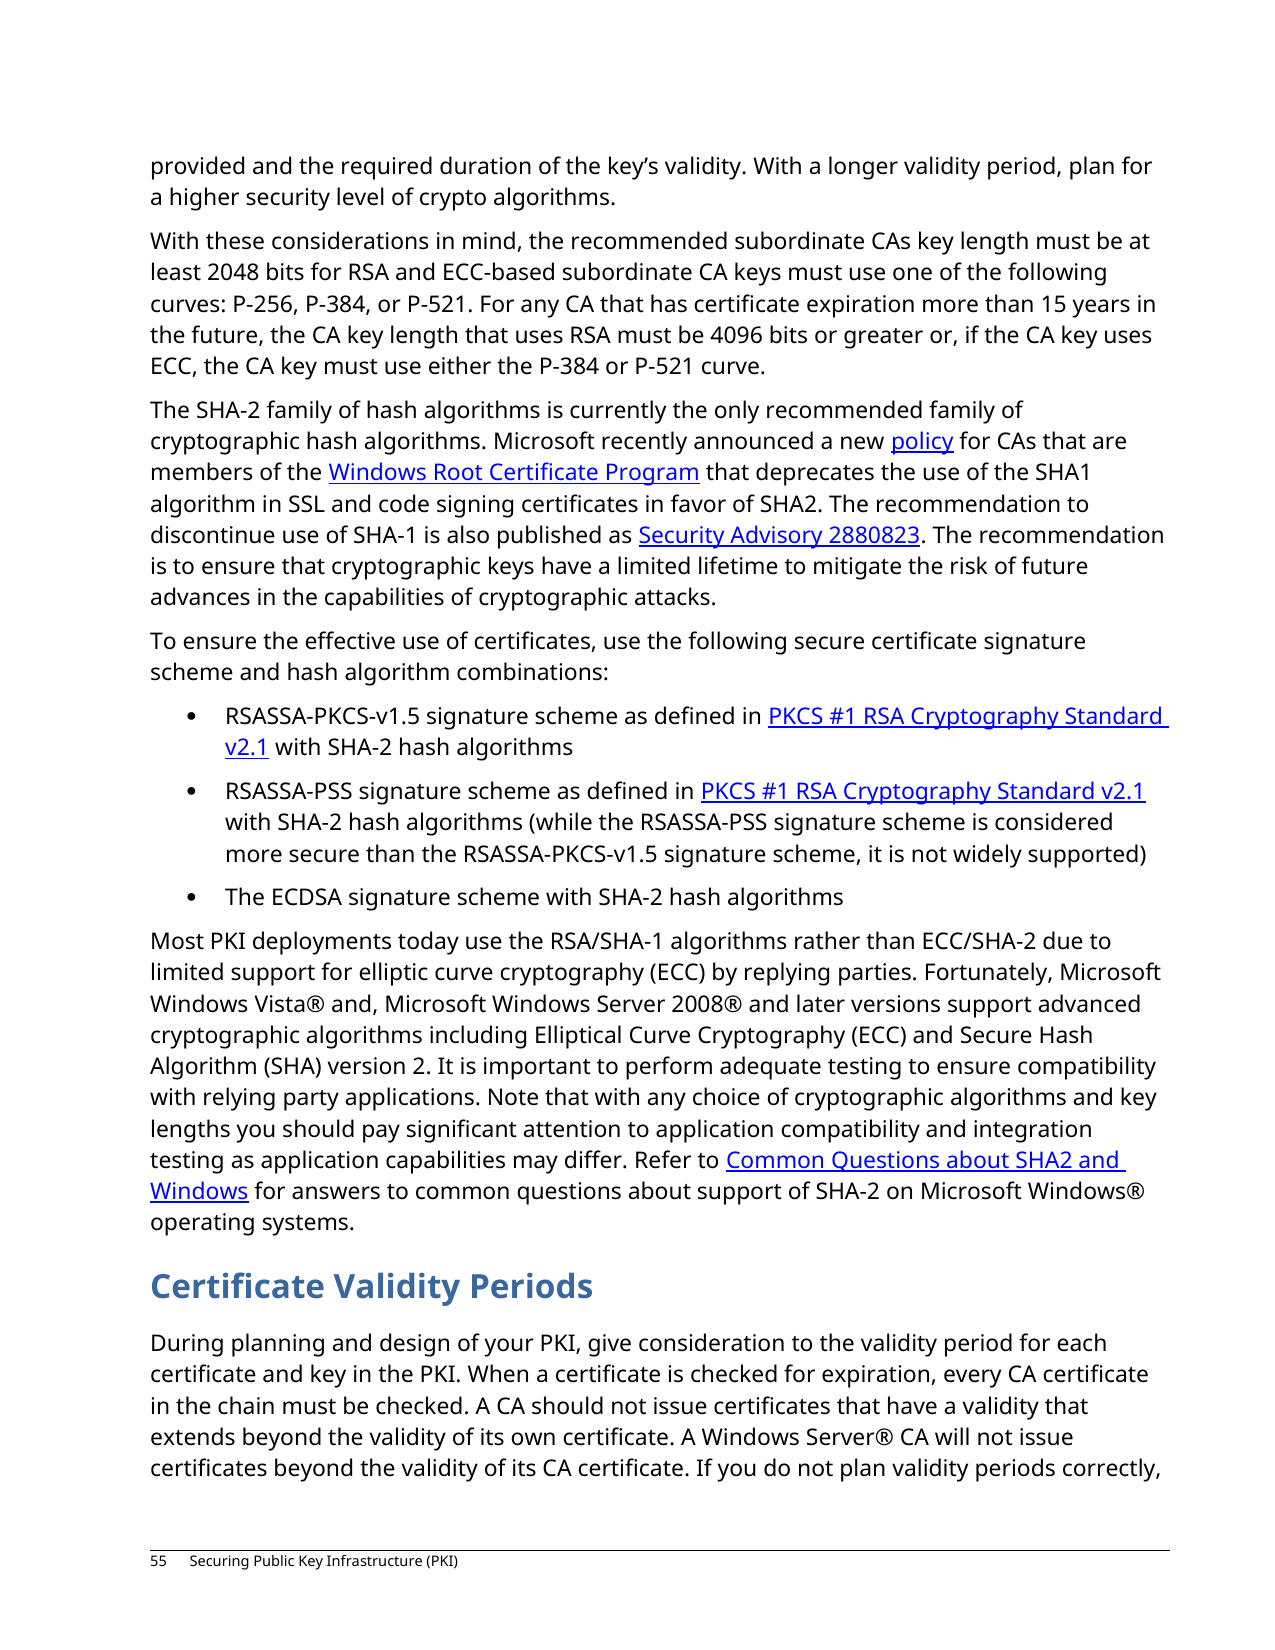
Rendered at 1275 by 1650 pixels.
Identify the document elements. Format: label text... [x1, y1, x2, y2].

list The ECDSA signature scheme with SHA-2 hash algorithms [187, 881, 1170, 912]
list RSASSA-PSS signature scheme as defined in PKCS #1 RSA Cryptography Standard v2.1 with SHA-2 hash algorithms (while the RSASSA-PSS signature scheme is considered more secure than the RSASSA-PKCS-v1.5 signature scheme, it is not widely supported) [187, 775, 1170, 869]
text With these considerations in mind, the recommended subordinate CAs key length must be at least 2048 bits for RSA and ECC-based subordinate CA keys must use one of the following curves: P-256, P-384, or P-521. For any CA that has certificate expiration more than 15 years in the future, the CA key length that uses RSA must be 4096 bits or greater or, if the CA key uses ECC, the CA key must use either the P-384 or P-521 curve. [150, 225, 1170, 381]
list RSASSA-PKCS-v1.5 signature scheme as defined in PKCS #1 RSA Cryptography Standard v2.1 with SHA-2 hash algorithms [187, 700, 1170, 762]
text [150, 150, 1170, 212]
subtitle Certificate Validity Periods [150, 1262, 1170, 1308]
text Most PKI deployments today use the RSA/SHA-1 algorithms rather than ECC/SHA-2 due to limited support for elliptic curve cryptography (ECC) by replying parties. Fortunately, Microsoft Windows Vista® and, Microsoft Windows Server 2008® and later versions support advanced cryptographic algorithms including Elliptical Curve Cryptography (ECC) and Secure Hash Algorithm (SHA) version 2. It is important to perform adequate testing to ensure compatibility with relying party applications. Note that with any choice of cryptographic algorithms and key lengths you should pay significant attention to application compatibility and integration testing as application capabilities may differ. Refer to Common Questions about SHA2 and Windows for answers to common questions about support of SHA-2 on Microsoft Windows® operating systems. [150, 925, 1170, 1237]
text To ensure the effective use of certificates, use the following secure certificate signature scheme and hash algorithm combinations: [150, 625, 1170, 687]
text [150, 1327, 1170, 1483]
text The SHA-2 family of hash algorithms is currently the only recommended family of cryptographic hash algorithms. Microsoft recently announced a new policy for CAs that are members of the Windows Root Certificate Program that deprecates the use of the SHA1 algorithm in SSL and code signing certificates in favor of SHA2. The recommendation to discontinue use of SHA-1 is also published as Security Advisory 2880823. The recommendation is to ensure that cryptographic keys have a limited lifetime to mitigate the risk of future advances in the capabilities of cryptographic attacks. [150, 394, 1170, 612]
